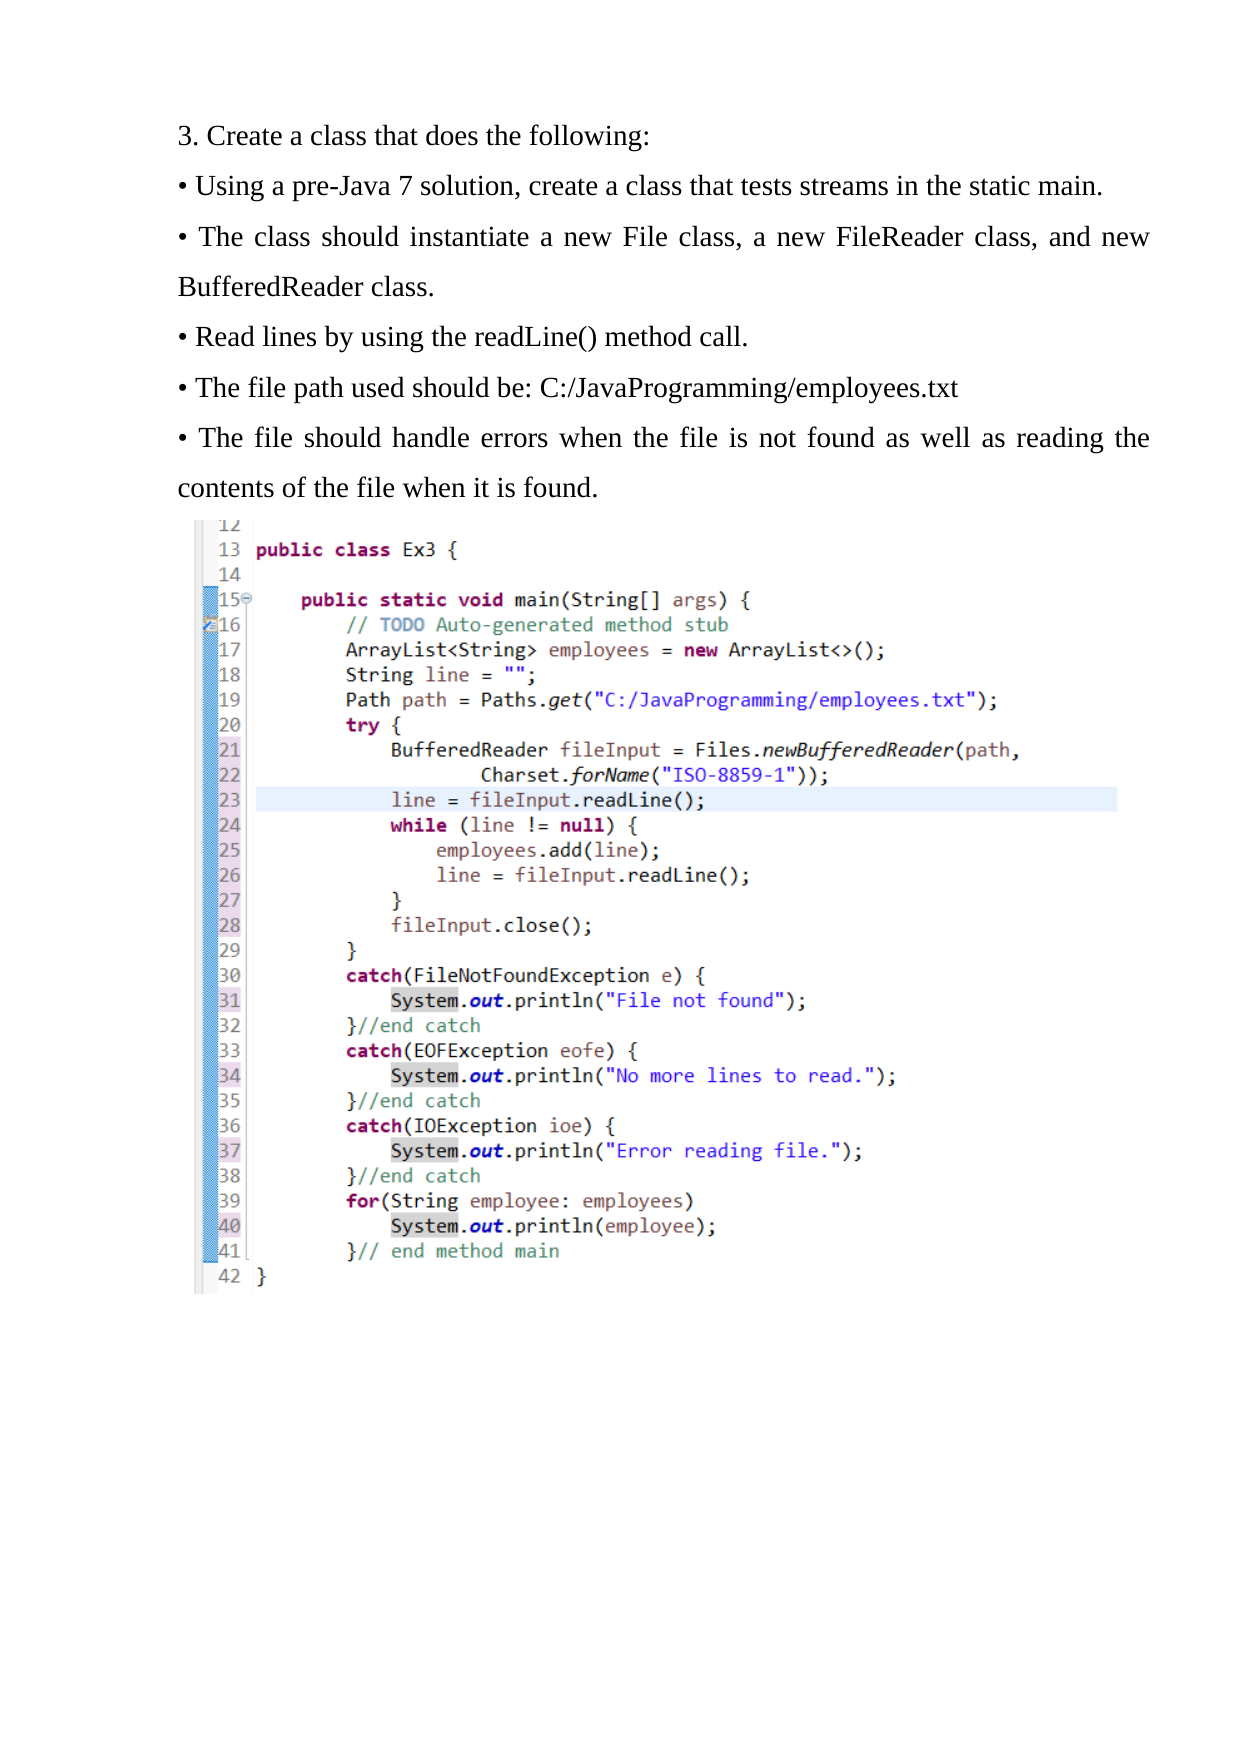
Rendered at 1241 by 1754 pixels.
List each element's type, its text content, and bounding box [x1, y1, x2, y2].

text • Read lines by using the readLine() method call. [177, 319, 1152, 353]
text • The file should handle errors when the file is not found as well as reading the contents of the file when it is found. [177, 420, 1152, 504]
picture [177, 520, 1118, 1294]
text • Using a pre-Java 7 solution, create a class that tests streams in the static main. [177, 168, 1152, 202]
text 3. Create a class that does the following: [177, 118, 1152, 152]
text • The class should instantiate a new File class, a new FileReader class, and new BufferedReader class. [177, 219, 1152, 303]
text • The file path used should be: C:/JavaProgramming/employees.txt [177, 370, 1152, 403]
